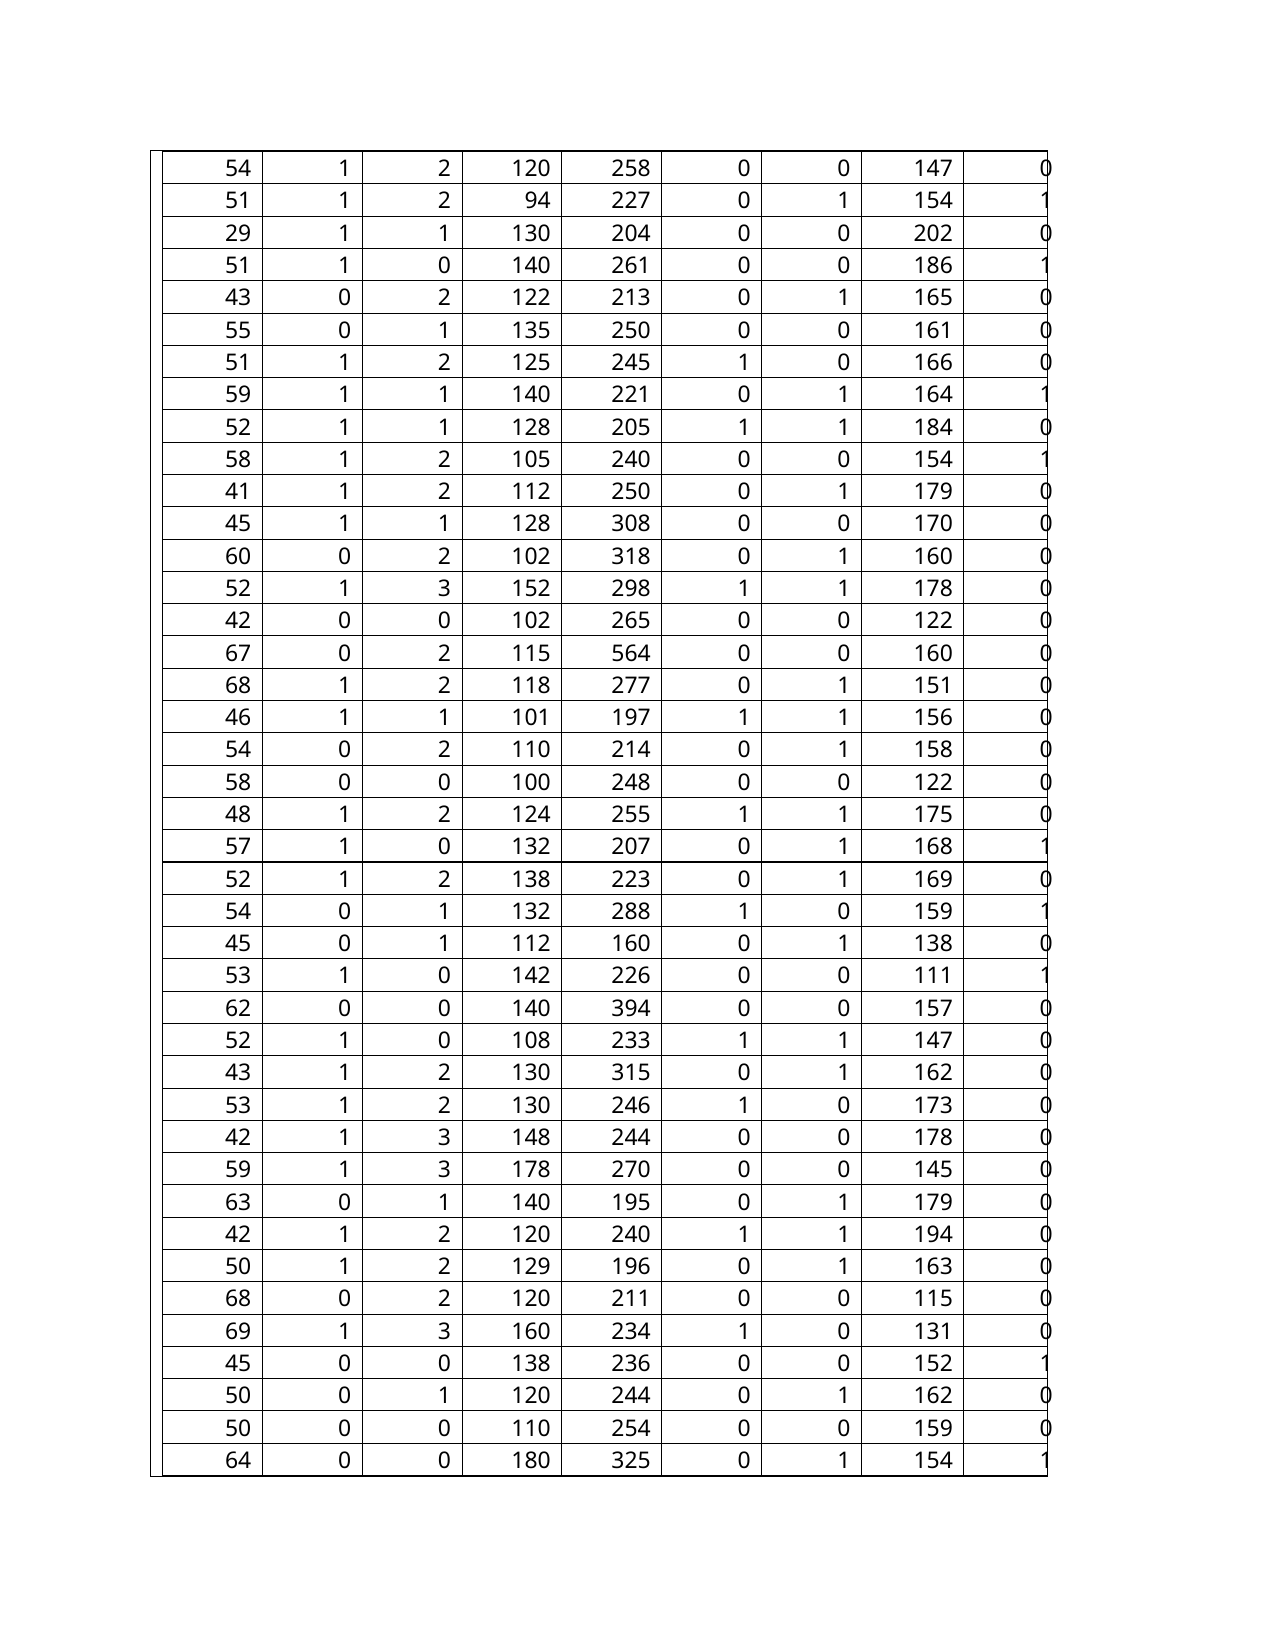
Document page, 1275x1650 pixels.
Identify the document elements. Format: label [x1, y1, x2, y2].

table_header [263, 1282, 362, 1314]
table_header [163, 1379, 262, 1410]
table_header [163, 604, 262, 635]
table_header [163, 378, 262, 409]
table_header [762, 927, 861, 958]
table_header [964, 572, 1047, 603]
table_header [964, 604, 1047, 635]
table_header [163, 1411, 262, 1443]
table_header [862, 475, 963, 506]
table_header [662, 1444, 761, 1475]
table_header [762, 1185, 861, 1217]
table_header [363, 1444, 462, 1475]
table_header [762, 701, 861, 732]
table_header [1042, 1162, 1047, 1175]
table_header [363, 475, 462, 506]
table_header [762, 669, 861, 700]
table_header [363, 1121, 462, 1152]
table_header [363, 572, 462, 603]
table_header [1042, 1033, 1047, 1046]
table_header [363, 669, 462, 700]
table_header [463, 1347, 561, 1378]
table_header [662, 507, 761, 539]
table_header [662, 1185, 761, 1217]
table_header [862, 701, 963, 732]
table_header [562, 1315, 661, 1346]
table_header [662, 281, 761, 313]
table_header [463, 927, 561, 958]
table_header [463, 410, 561, 442]
table_header [762, 636, 861, 668]
table_header [762, 1282, 861, 1314]
table_header [1042, 549, 1047, 562]
table_header [463, 766, 561, 797]
table_header [562, 863, 661, 894]
table_header [463, 1153, 561, 1184]
table_header [562, 766, 661, 797]
table_header [463, 443, 561, 474]
table_header [163, 249, 262, 280]
table_header [1042, 581, 1047, 594]
table_header [762, 766, 861, 797]
table_header [862, 1250, 963, 1281]
table_header [363, 152, 462, 183]
table_header [463, 217, 561, 248]
table_header [762, 1024, 861, 1055]
table_header [463, 733, 561, 765]
table_header [964, 669, 1047, 700]
table_header [964, 1056, 1047, 1088]
table_header [463, 604, 561, 635]
table_header [463, 314, 561, 345]
table_header [562, 1411, 661, 1443]
table_header [662, 152, 761, 183]
table_header [562, 249, 661, 280]
table_header [263, 410, 362, 442]
table_header [862, 733, 963, 765]
table_header [1042, 1001, 1047, 1014]
table_header [1042, 1098, 1047, 1111]
table_header [862, 572, 963, 603]
table_header [662, 410, 761, 442]
table_header [762, 346, 861, 377]
table_header [662, 766, 761, 797]
table_header [862, 959, 963, 991]
table_header [762, 1056, 861, 1088]
table_header [964, 540, 1047, 571]
table_header [762, 798, 861, 829]
table_header [263, 443, 362, 474]
table_header [562, 701, 661, 732]
table_header [463, 1089, 561, 1120]
table_header [463, 669, 561, 700]
table_header [1042, 872, 1047, 885]
table_header [263, 1153, 362, 1184]
table_header [562, 992, 661, 1023]
table_header [862, 1411, 963, 1443]
table_header [163, 636, 262, 668]
table_header [562, 927, 661, 958]
table_header [463, 1121, 561, 1152]
table_header [263, 766, 362, 797]
table_header [762, 1153, 861, 1184]
table_header [562, 895, 661, 926]
table_header [163, 152, 262, 183]
table_header [762, 314, 861, 345]
table_header [762, 572, 861, 603]
table_header [662, 1089, 761, 1120]
table_header [363, 766, 462, 797]
table_header [762, 378, 861, 409]
table_header [463, 475, 561, 506]
table_header [662, 1056, 761, 1088]
table_header [562, 959, 661, 991]
table_header [163, 475, 262, 506]
table_header [363, 1379, 462, 1410]
table_header [463, 540, 561, 571]
table_header [862, 410, 963, 442]
table_header [363, 1315, 462, 1346]
table_header [562, 572, 661, 603]
table_header [662, 1282, 761, 1314]
table_header [762, 604, 861, 635]
table_header [163, 733, 262, 765]
table_header [662, 217, 761, 248]
table_header [662, 1250, 761, 1281]
table_header [662, 798, 761, 829]
table_header [163, 1444, 262, 1475]
table_header [562, 475, 661, 506]
table_header [964, 1185, 1047, 1217]
table_header [662, 572, 761, 603]
table_header [1042, 742, 1047, 755]
table_header [363, 798, 462, 829]
table_header [363, 1282, 462, 1314]
table_header [1042, 646, 1047, 659]
table_header [562, 636, 661, 668]
table_header [562, 1444, 661, 1475]
table_header [862, 1056, 963, 1088]
table_header [964, 1315, 1047, 1346]
table_header [463, 1411, 561, 1443]
table_header [562, 1250, 661, 1281]
table_header [463, 572, 561, 603]
table_header [1042, 807, 1047, 820]
table_header [862, 895, 963, 926]
table_header [762, 217, 861, 248]
table_header [1042, 1259, 1047, 1272]
table_header [263, 669, 362, 700]
table_header [1042, 484, 1047, 497]
table_header [1042, 1291, 1047, 1304]
table_header [562, 1218, 661, 1249]
table_header [163, 830, 262, 861]
table_header [662, 733, 761, 765]
table_header [263, 927, 362, 958]
table_header [363, 443, 462, 474]
table_header [163, 798, 262, 829]
table_header [363, 830, 462, 861]
table_header [163, 1024, 262, 1055]
table_header [363, 959, 462, 991]
table_header [1042, 936, 1047, 949]
table_header [1042, 613, 1047, 626]
table_header [662, 1218, 761, 1249]
table_header [562, 830, 661, 861]
table_header [964, 636, 1047, 668]
table_header [263, 830, 362, 861]
table_header [964, 895, 1047, 926]
table_header [263, 1024, 362, 1055]
table_header [463, 830, 561, 861]
table_header [964, 1121, 1047, 1152]
table_header [363, 249, 462, 280]
table_header [463, 992, 561, 1023]
table_header [562, 1121, 661, 1152]
table_header [862, 830, 963, 861]
table_header [363, 863, 462, 894]
table_header [862, 1379, 963, 1410]
table_header [862, 314, 963, 345]
table_header [964, 1024, 1047, 1055]
table_header [463, 1444, 561, 1475]
table_header [163, 927, 262, 958]
table_header [463, 959, 561, 991]
table_header [762, 152, 861, 183]
table_header [862, 863, 963, 894]
table_header [163, 1056, 262, 1088]
table_header [1042, 1130, 1047, 1143]
table_header [163, 540, 262, 571]
table_header [1042, 226, 1047, 239]
table_header [562, 346, 661, 377]
table_header [463, 636, 561, 668]
table_header [762, 1315, 861, 1346]
table_header [463, 798, 561, 829]
table_header [1042, 1065, 1047, 1078]
table_header [862, 927, 963, 958]
table_header [762, 410, 861, 442]
table_header [662, 346, 761, 377]
table_header [263, 507, 362, 539]
table_header [163, 314, 262, 345]
table_header [363, 636, 462, 668]
table_header [263, 636, 362, 668]
table_header [562, 733, 661, 765]
table_header [562, 184, 661, 216]
table_header [762, 1250, 861, 1281]
table_header [163, 766, 262, 797]
table_header [964, 1153, 1047, 1184]
table_header [862, 992, 963, 1023]
table_header [263, 1250, 362, 1281]
table_header [662, 443, 761, 474]
table_header [1042, 323, 1047, 336]
table_header [562, 669, 661, 700]
table_header [562, 1153, 661, 1184]
table_header [562, 1379, 661, 1410]
table_header [363, 1089, 462, 1120]
table_header [964, 475, 1047, 506]
table_header [562, 1056, 661, 1088]
table_header [363, 314, 462, 345]
table_header [964, 1379, 1047, 1410]
table_header [363, 1185, 462, 1217]
table_header [363, 1250, 462, 1281]
table_header [463, 1185, 561, 1217]
table_header [163, 281, 262, 313]
table_header [662, 701, 761, 732]
table_header [964, 410, 1047, 442]
table_header [662, 1153, 761, 1184]
table_header [762, 184, 861, 216]
table_header [363, 701, 462, 732]
table_header [862, 1185, 963, 1217]
table_header [762, 863, 861, 894]
table_header [562, 1282, 661, 1314]
table_header [862, 604, 963, 635]
table_header [562, 281, 661, 313]
table_header [862, 152, 963, 183]
table_header [964, 733, 1047, 765]
table_header [562, 1185, 661, 1217]
table_header [463, 249, 561, 280]
table_header [363, 217, 462, 248]
table_header [662, 475, 761, 506]
table_header [363, 281, 462, 313]
table_header [964, 830, 1047, 861]
table_header [562, 378, 661, 409]
table_header [964, 443, 1047, 474]
table_header [463, 281, 561, 313]
table_header [363, 1024, 462, 1055]
table_header [662, 1379, 761, 1410]
table_header [762, 1411, 861, 1443]
table_header [862, 669, 963, 700]
table_header [163, 992, 262, 1023]
table_header [662, 1121, 761, 1152]
table_header [163, 217, 262, 248]
table_header [964, 927, 1047, 958]
table_header [662, 863, 761, 894]
table_header [263, 1218, 362, 1249]
table_header [662, 184, 761, 216]
table_header [263, 1089, 362, 1120]
table_header [463, 863, 561, 894]
table_header [964, 863, 1047, 894]
table_header [562, 1024, 661, 1055]
table_header [562, 507, 661, 539]
table_header [562, 152, 661, 183]
table_header [263, 1379, 362, 1410]
table_header [163, 1218, 262, 1249]
table_header [964, 1411, 1047, 1443]
table_header [263, 540, 362, 571]
table_header [862, 184, 963, 216]
table_header [263, 184, 362, 216]
table_header [1042, 1227, 1047, 1240]
table_header [964, 798, 1047, 829]
table_header [562, 410, 661, 442]
table_header [463, 507, 561, 539]
table_header [762, 281, 861, 313]
table_header [762, 1218, 861, 1249]
table_header [562, 443, 661, 474]
table_header [762, 733, 861, 765]
table_header [862, 540, 963, 571]
table_header [263, 1411, 362, 1443]
table_header [762, 475, 861, 506]
table_header [762, 959, 861, 991]
table_header [363, 184, 462, 216]
table_header [762, 1347, 861, 1378]
table_header [363, 604, 462, 635]
table_header [862, 1153, 963, 1184]
table_header [263, 733, 362, 765]
table_header [263, 1056, 362, 1088]
table_header [662, 540, 761, 571]
table_header [163, 701, 262, 732]
table_header [263, 863, 362, 894]
table_header [463, 1282, 561, 1314]
table_header [263, 346, 362, 377]
table_header [662, 959, 761, 991]
table_header [263, 249, 362, 280]
table_header [862, 1218, 963, 1249]
table_header [662, 830, 761, 861]
table_header [964, 217, 1047, 248]
table_header [1042, 355, 1047, 368]
table_header [463, 1250, 561, 1281]
table_header [363, 1411, 462, 1443]
table_header [1042, 710, 1047, 723]
table_header [263, 959, 362, 991]
table_header [964, 346, 1047, 377]
table_header [562, 1089, 661, 1120]
table_header [463, 1218, 561, 1249]
table_header [363, 540, 462, 571]
table_header [163, 572, 262, 603]
table_header [964, 766, 1047, 797]
table_header [862, 249, 963, 280]
table_header [463, 346, 561, 377]
table_header [163, 1121, 262, 1152]
table_header [862, 1282, 963, 1314]
table_header [862, 217, 963, 248]
table_header [263, 217, 362, 248]
table_header [263, 378, 362, 409]
table_header [263, 475, 362, 506]
table_header [163, 1250, 262, 1281]
table_header [463, 1315, 561, 1346]
table_header [363, 1218, 462, 1249]
table_header [662, 378, 761, 409]
table_header [151, 151, 162, 1476]
table_header [163, 863, 262, 894]
table_header [862, 378, 963, 409]
table_header [1042, 420, 1047, 433]
table_header [862, 346, 963, 377]
table_header [862, 798, 963, 829]
table_header [964, 249, 1047, 280]
table_header [463, 1056, 561, 1088]
table_header [463, 378, 561, 409]
table_header [762, 992, 861, 1023]
table_header [163, 507, 262, 539]
table_header [862, 1315, 963, 1346]
table_header [762, 507, 861, 539]
table_header [964, 507, 1047, 539]
table_header [363, 410, 462, 442]
table_header [1042, 516, 1047, 529]
table_header [562, 604, 661, 635]
table_header [662, 1347, 761, 1378]
table_header [562, 314, 661, 345]
table_header [762, 443, 861, 474]
table_header [862, 1024, 963, 1055]
table_header [862, 1444, 963, 1475]
table_header [363, 1153, 462, 1184]
table_header [964, 959, 1047, 991]
table_header [562, 540, 661, 571]
table_header [263, 1444, 362, 1475]
table_header [263, 1185, 362, 1217]
table_header [964, 378, 1047, 409]
table_header [1042, 775, 1047, 788]
table_header [163, 1282, 262, 1314]
table_header [1042, 1388, 1047, 1401]
table_header [862, 766, 963, 797]
table_header [363, 378, 462, 409]
table_header [862, 1347, 963, 1378]
table_header [1042, 290, 1047, 303]
table_header [562, 798, 661, 829]
table_header [662, 895, 761, 926]
table_header [1042, 1324, 1047, 1337]
table_header [263, 1315, 362, 1346]
table_header [263, 992, 362, 1023]
table_header [964, 1347, 1047, 1378]
table_header [964, 314, 1047, 345]
table_header [163, 959, 262, 991]
table_header [363, 507, 462, 539]
table_header [662, 669, 761, 700]
table_header [562, 217, 661, 248]
table_header [862, 1089, 963, 1120]
table_header [964, 281, 1047, 313]
table_header [263, 798, 362, 829]
table_header [263, 281, 362, 313]
table_header [163, 184, 262, 216]
table_header [964, 152, 1047, 183]
table_header [862, 281, 963, 313]
table_header [762, 1121, 861, 1152]
table_header [964, 701, 1047, 732]
table_header [662, 1411, 761, 1443]
table_header [862, 443, 963, 474]
table_header [964, 184, 1047, 216]
table_header [964, 1218, 1047, 1249]
table_header [964, 1444, 1047, 1475]
table_header [163, 1347, 262, 1378]
table_header [263, 1121, 362, 1152]
table_header [662, 1024, 761, 1055]
table_header [662, 604, 761, 635]
table_header [363, 1347, 462, 1378]
table_header [163, 1153, 262, 1184]
table_header [163, 443, 262, 474]
table_header [463, 1024, 561, 1055]
table_header [363, 895, 462, 926]
table_header [762, 540, 861, 571]
table_header [964, 1282, 1047, 1314]
table_header [762, 830, 861, 861]
table_header [163, 895, 262, 926]
table_header [363, 346, 462, 377]
table_header [163, 1089, 262, 1120]
table_header [662, 927, 761, 958]
table_header [1042, 1195, 1047, 1208]
table_header [562, 1347, 661, 1378]
table_header [762, 1444, 861, 1475]
table_header [263, 152, 362, 183]
table_header [263, 314, 362, 345]
table_header [363, 927, 462, 958]
table_header [163, 1315, 262, 1346]
table_header [964, 1250, 1047, 1281]
table_header [662, 1315, 761, 1346]
table_header [1042, 161, 1047, 174]
table_header [662, 992, 761, 1023]
table_header [662, 249, 761, 280]
table_header [463, 895, 561, 926]
table_header [862, 636, 963, 668]
table_header [762, 895, 861, 926]
table_header [163, 1185, 262, 1217]
table_header [662, 314, 761, 345]
table_header [363, 1056, 462, 1088]
table_header [263, 895, 362, 926]
table_header [762, 1379, 861, 1410]
table_header [163, 410, 262, 442]
table_header [662, 636, 761, 668]
table_header [263, 572, 362, 603]
table_header [762, 249, 861, 280]
table_header [1042, 678, 1047, 691]
table_header [263, 604, 362, 635]
table_header [163, 669, 262, 700]
table_header [463, 1379, 561, 1410]
table_header [363, 733, 462, 765]
table_header [363, 992, 462, 1023]
table_header [762, 1089, 861, 1120]
table_header [463, 152, 561, 183]
table_header [463, 184, 561, 216]
table_header [463, 701, 561, 732]
table_header [964, 1089, 1047, 1120]
table_header [862, 1121, 963, 1152]
table_header [964, 992, 1047, 1023]
table_header [263, 1347, 362, 1378]
table_header [163, 346, 262, 377]
table_header [1042, 1421, 1047, 1434]
table_header [263, 701, 362, 732]
table_header [862, 507, 963, 539]
